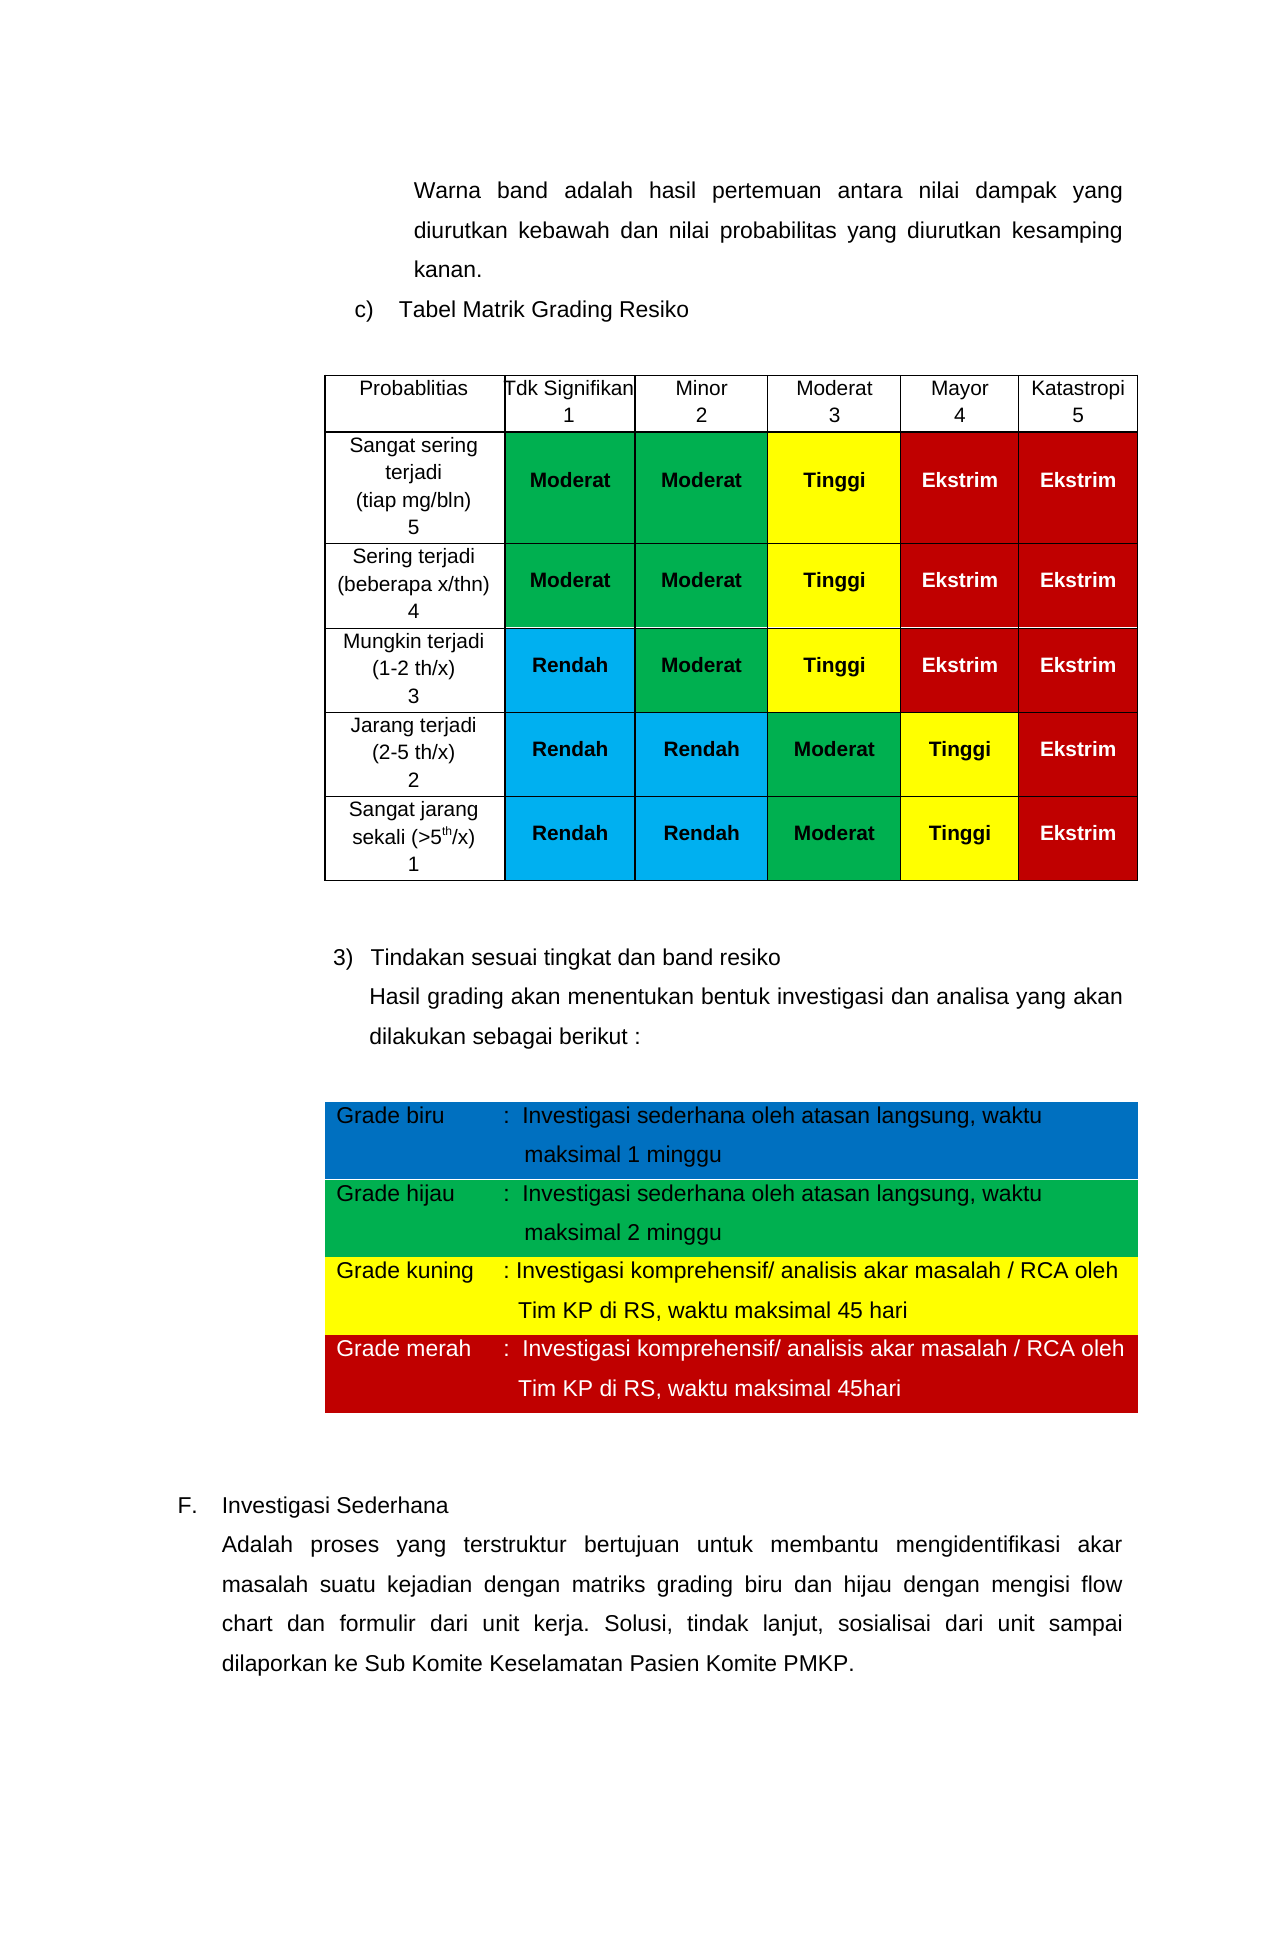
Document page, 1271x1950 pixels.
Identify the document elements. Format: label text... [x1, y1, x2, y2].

table_cell Moderat [768, 797, 900, 880]
list Adalah proses yang terstruktur bertujuan untuk membantu mengidentifikasi akar masalah suatu kejadian dengan matriks grading biru dan hijau dengan mengisi flow chart dan formulir dari unit kerja. Solusi, tindak lanjut, sosialisai dari unit sampai dilaporkan ke Sub Komite Keselamatan Pasien Komite PMKP. [222, 1531, 1123, 1676]
list Investigasi Sederhana [177, 1492, 1123, 1518]
table_cell Sangat jarang sekali (>5th/x) 1 [326, 797, 504, 880]
table_header Mayor 4 [901, 376, 1018, 431]
table_cell Rendah [506, 713, 634, 796]
table_cell Sering terjadi (beberapa x/thn) 4 [326, 544, 504, 627]
table_cell Moderat [506, 544, 634, 627]
table_header Minor 2 [636, 376, 767, 431]
table_cell Moderat [636, 544, 767, 627]
list Tindakan sesuai tingkat dan band resiko [333, 944, 1123, 970]
table_cell Ekstrim [1019, 713, 1137, 796]
table_cell Moderat [636, 433, 767, 543]
table_cell Rendah [636, 797, 767, 880]
table_header Probablitias [326, 376, 504, 431]
table_header Grade biru : Investigasi sederhana oleh atasan langsung, waktu maksimal 1 minggu [325, 1102, 1138, 1179]
table_cell Moderat [636, 629, 767, 712]
table_cell Grade kuning : Investigasi komprehensif/ analisis akar masalah / RCA oleh Tim KP di RS, waktu maksimal 45 hari [325, 1257, 1138, 1335]
table_cell Ekstrim [901, 544, 1018, 627]
table_cell Ekstrim [901, 433, 1018, 543]
list Tabel Matrik Grading Resiko [354, 296, 1123, 322]
list Warna band adalah hasil pertemuan antara nilai dampak yang diurutkan kebawah dan nilai probabilitas yang diurutkan kesamping kanan. [413, 177, 1123, 282]
table_cell Ekstrim [1019, 544, 1137, 627]
table_cell Ekstrim [1019, 433, 1137, 543]
table_cell Sangat sering terjadi (tiap mg/bln) 5 [326, 433, 504, 543]
table_cell Ekstrim [1019, 797, 1137, 880]
table_cell Grade merah : Investigasi komprehensif/ analisis akar masalah / RCA oleh Tim KP di RS, waktu maksimal 45hari [325, 1335, 1138, 1413]
table_cell Grade hijau : Investigasi sederhana oleh atasan langsung, waktu maksimal 2 minggu [325, 1180, 1138, 1257]
table_cell Rendah [636, 713, 767, 796]
table_cell Rendah [506, 629, 634, 712]
table_header Tdk Signifikan 1 [506, 376, 634, 431]
table_cell Ekstrim [1019, 629, 1137, 712]
table_cell Moderat [768, 713, 900, 796]
table_cell Rendah [506, 797, 634, 880]
table_cell Ekstrim [901, 629, 1018, 712]
table_cell Tinggi [768, 629, 900, 712]
table_cell Mungkin terjadi (1-2 th/x) 3 [326, 629, 504, 712]
table_cell Tinggi [768, 433, 900, 543]
table_header Katastropi 5 [1019, 376, 1137, 431]
table_cell Jarang terjadi (2-5 th/x) 2 [326, 713, 504, 796]
table_cell Moderat [506, 433, 634, 543]
list Hasil grading akan menentukan bentuk investigasi dan analisa yang akan dilakukan sebagai berikut : [369, 983, 1123, 1049]
table_cell Tinggi [768, 544, 900, 627]
table_cell Tinggi [901, 713, 1018, 796]
table_cell Tinggi [901, 797, 1018, 880]
table_header Moderat 3 [768, 376, 900, 431]
